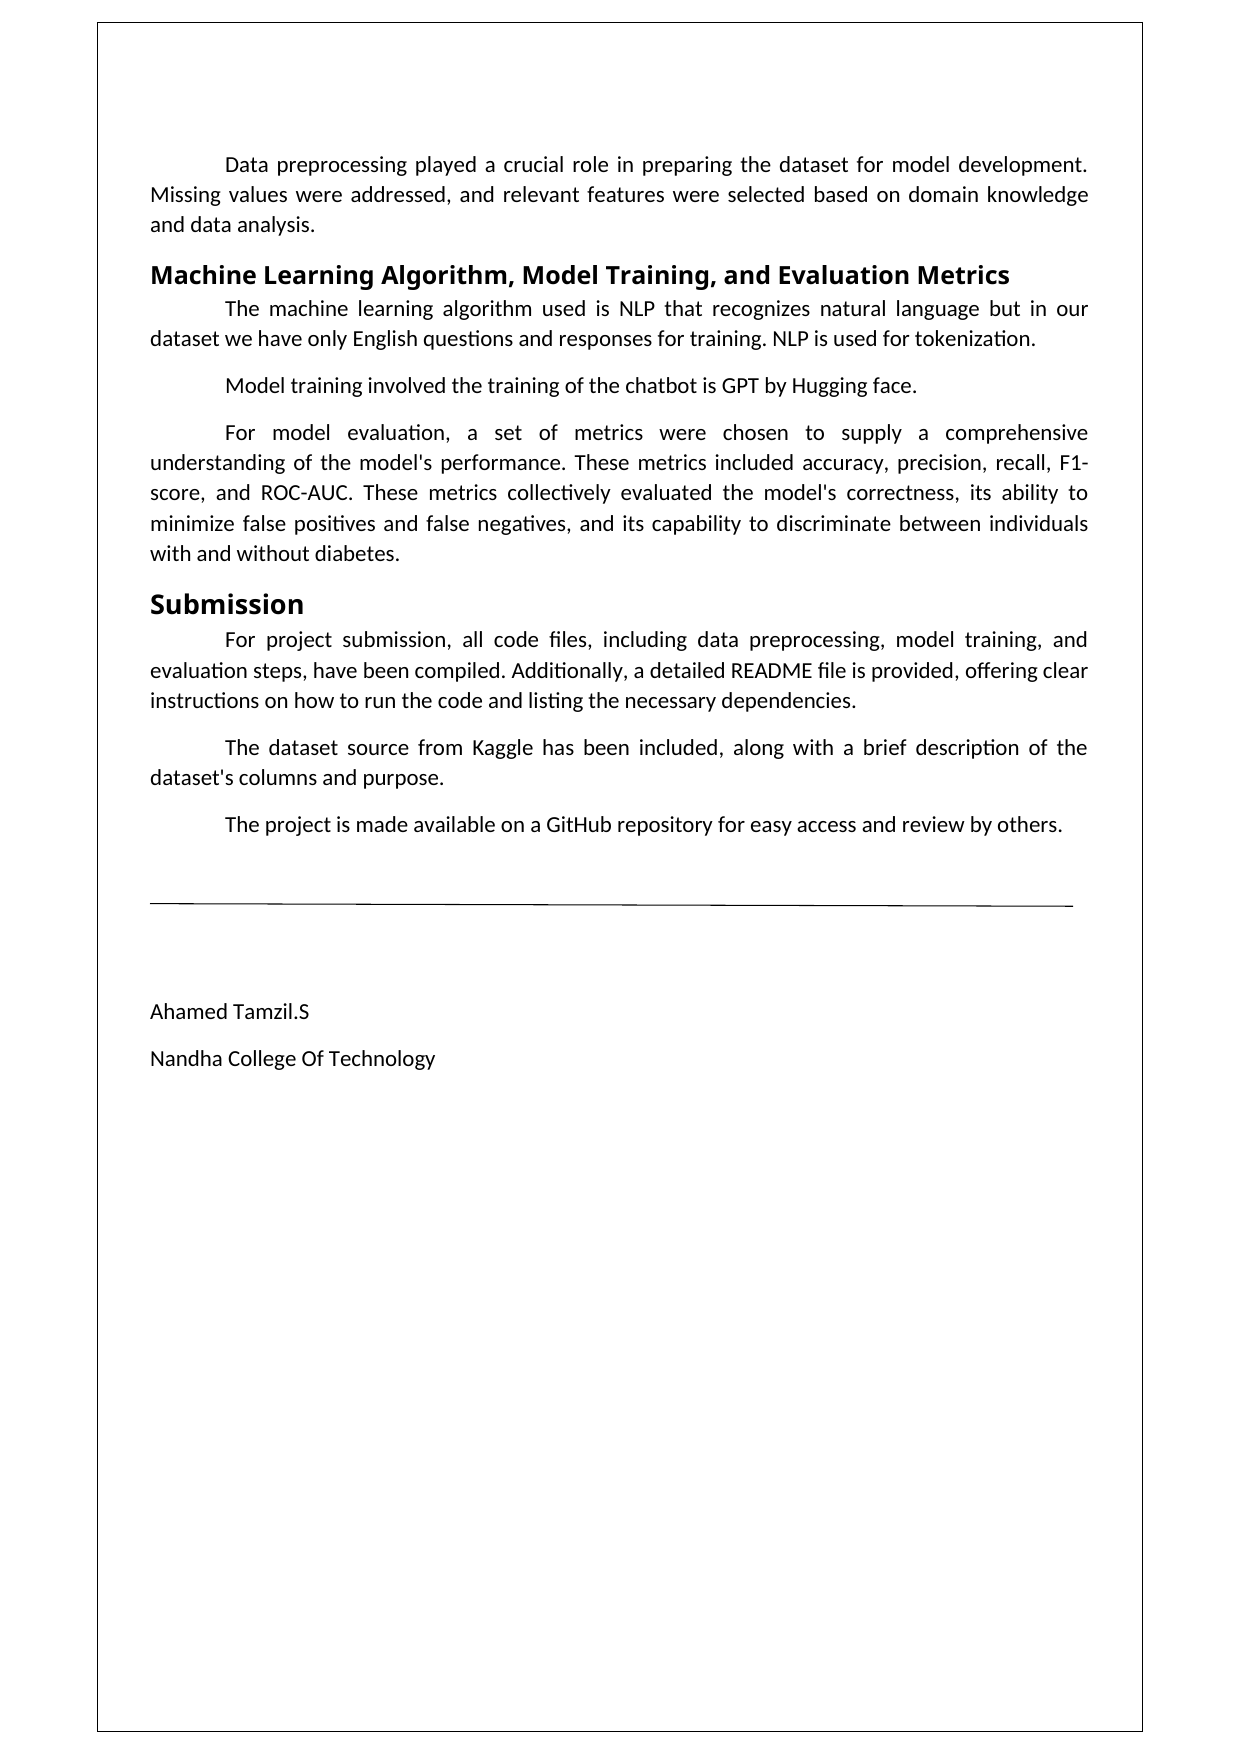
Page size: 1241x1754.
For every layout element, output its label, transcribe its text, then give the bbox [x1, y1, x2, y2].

text Nandha College Of Technology [150, 1044, 1090, 1072]
subtitle Submission [150, 586, 1090, 623]
text For project submission, all code files, including data preprocessing, model training, and evaluation steps, have been compiled. Additionally, a detailed README file is provided, offering clear instructions on how to run the code and listing the necessary dependencies. [150, 626, 1090, 714]
text Ahamed Tamzil.S [150, 997, 1090, 1025]
text Model training involved the training of the chatbot is GPT by Hugging face. [150, 371, 1090, 399]
subtitle Machine Learning Algorithm, Model Training, and Evaluation Metrics [150, 257, 1090, 291]
text Data preprocessing played a crucial role in preparing the dataset for model development. Missing values were addressed, and relevant features were selected based on domain knowledge and data analysis. [150, 150, 1090, 238]
text For model evaluation, a set of metrics were chosen to supply a comprehensive understanding of the model's performance. These metrics included accuracy, precision, recall, F1-score, and ROC-AUC. These metrics collectively evaluated the model's correctness, its ability to minimize false positives and false negatives, and its capability to discriminate between individuals with and without diabetes. [150, 418, 1090, 567]
text The machine learning algorithm used is NLP that recognizes natural language but in our dataset we have only English questions and responses for training. NLP is used for tokenization. [150, 294, 1090, 352]
text The dataset source from Kaggle has been included, along with a brief description of the dataset's columns and purpose. [150, 733, 1090, 791]
text The project is made available on a GitHub repository for easy access and review by others. [150, 810, 1090, 838]
